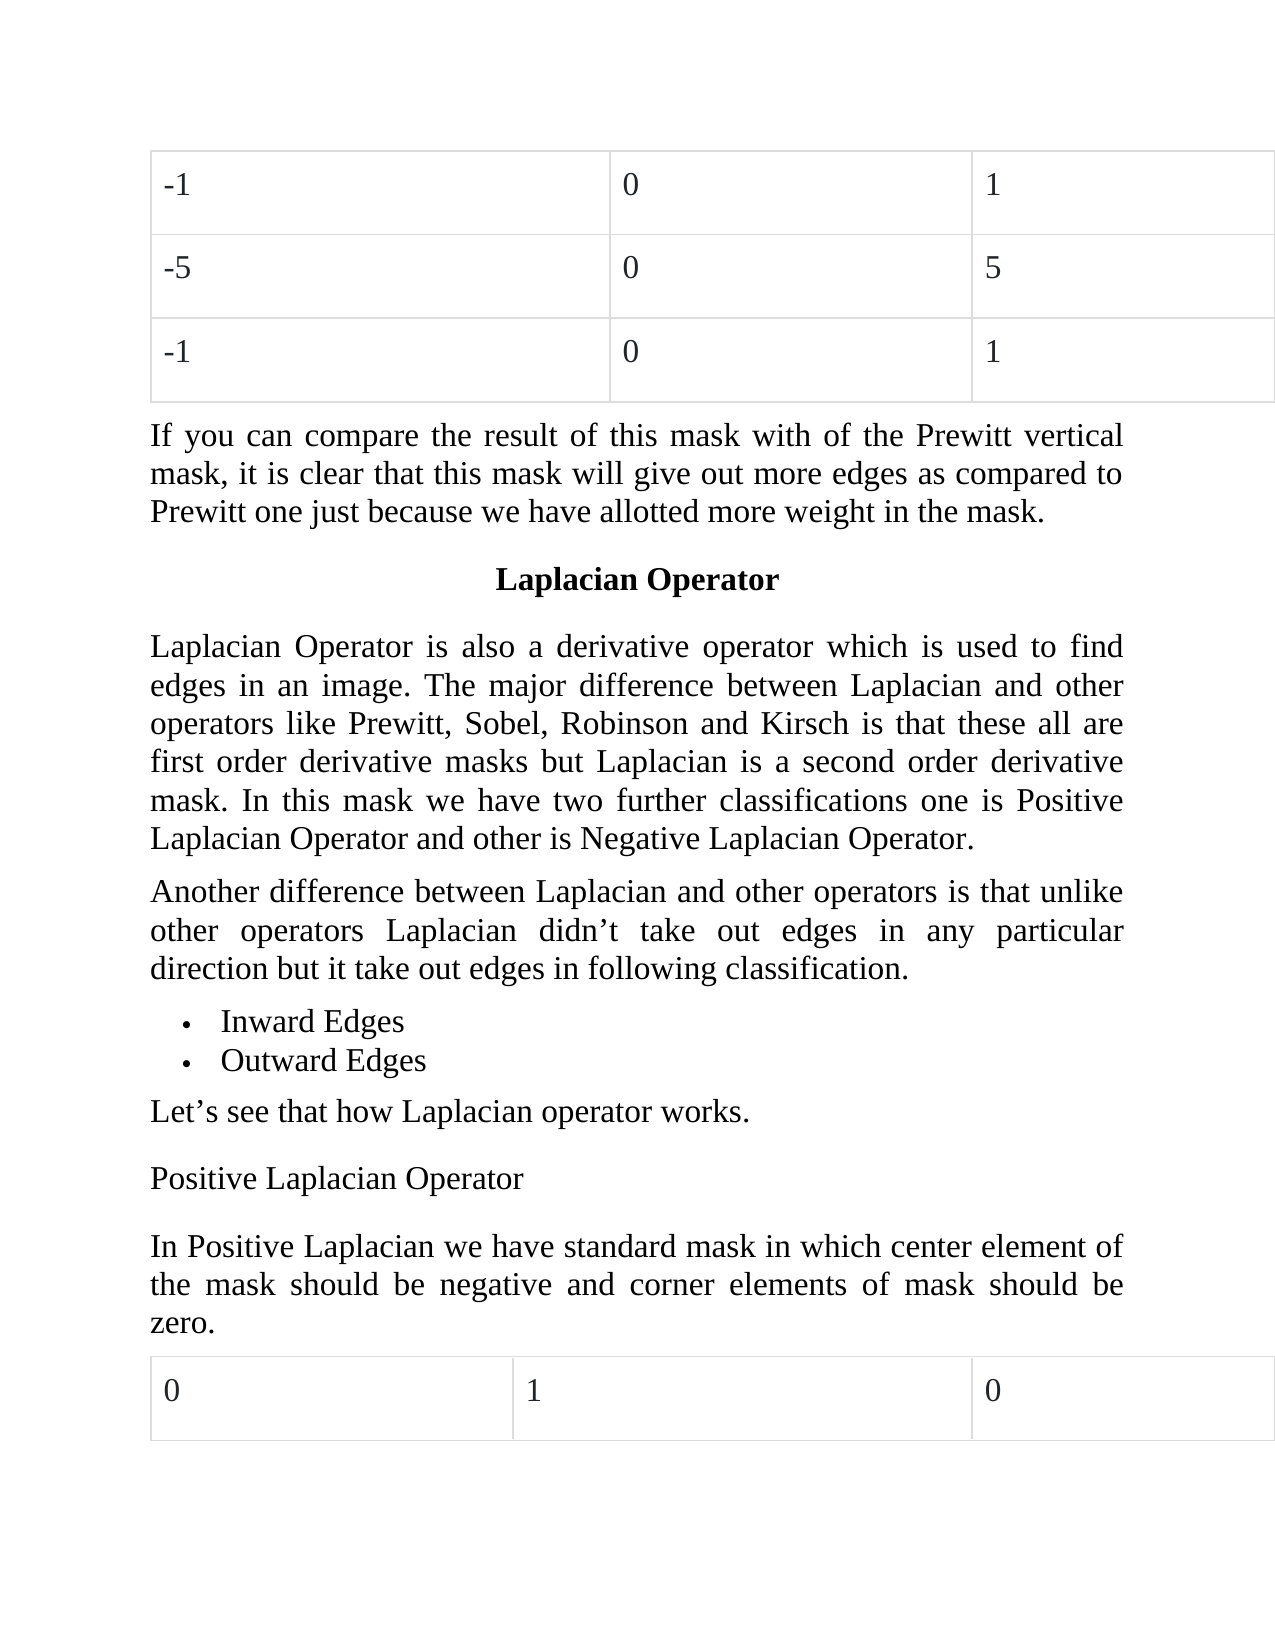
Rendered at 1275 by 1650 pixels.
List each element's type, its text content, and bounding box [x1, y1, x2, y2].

table_header 0 [152, 1357, 513, 1439]
table_header 0 [611, 152, 971, 234]
text If you can compare the result of this mask with of the Prewitt vertical mask, it is clear that this mask will give out more edges as compared to Prewitt one just because we have allotted more weight in the mask. [150, 415, 1125, 530]
subtitle Positive Laplacian Operator [150, 1158, 1125, 1197]
text In Positive Laplacian we have standard mask in which center element of the mask should be negative and corner elements of mask should be zero. [150, 1226, 1125, 1341]
table_header 1 [973, 152, 1274, 234]
table_header -1 [152, 152, 609, 234]
table_cell 1 [973, 319, 1274, 401]
table_cell -5 [152, 235, 609, 317]
subtitle Laplacian Operator [150, 559, 1125, 597]
table_cell 0 [611, 319, 971, 401]
table_cell 0 [611, 235, 971, 317]
list Outward Edges [183, 1040, 1125, 1078]
table_header 0 [973, 1357, 1274, 1439]
list Inward Edges [183, 1002, 1125, 1040]
text Laplacian Operator is also a derivative operator which is used to find edges in an image. The major difference between Laplacian and other operators like Prewitt, Sobel, Robinson and Kirsch is that these all are first order derivative masks but Laplacian is a second order derivative mask. In this mask we have two further classifications one is Positive Laplacian Operator and other is Negative Laplacian Operator. [150, 627, 1125, 857]
text Let’s see that how Laplacian operator works. [150, 1091, 1125, 1129]
table_header 1 [514, 1357, 972, 1439]
table_cell 5 [973, 235, 1274, 317]
text Another difference between Laplacian and other operators is that unlike other operators Laplacian didn’t take out edges in any particular direction but it take out edges in following classification. [150, 872, 1125, 987]
table_cell -1 [152, 319, 609, 401]
